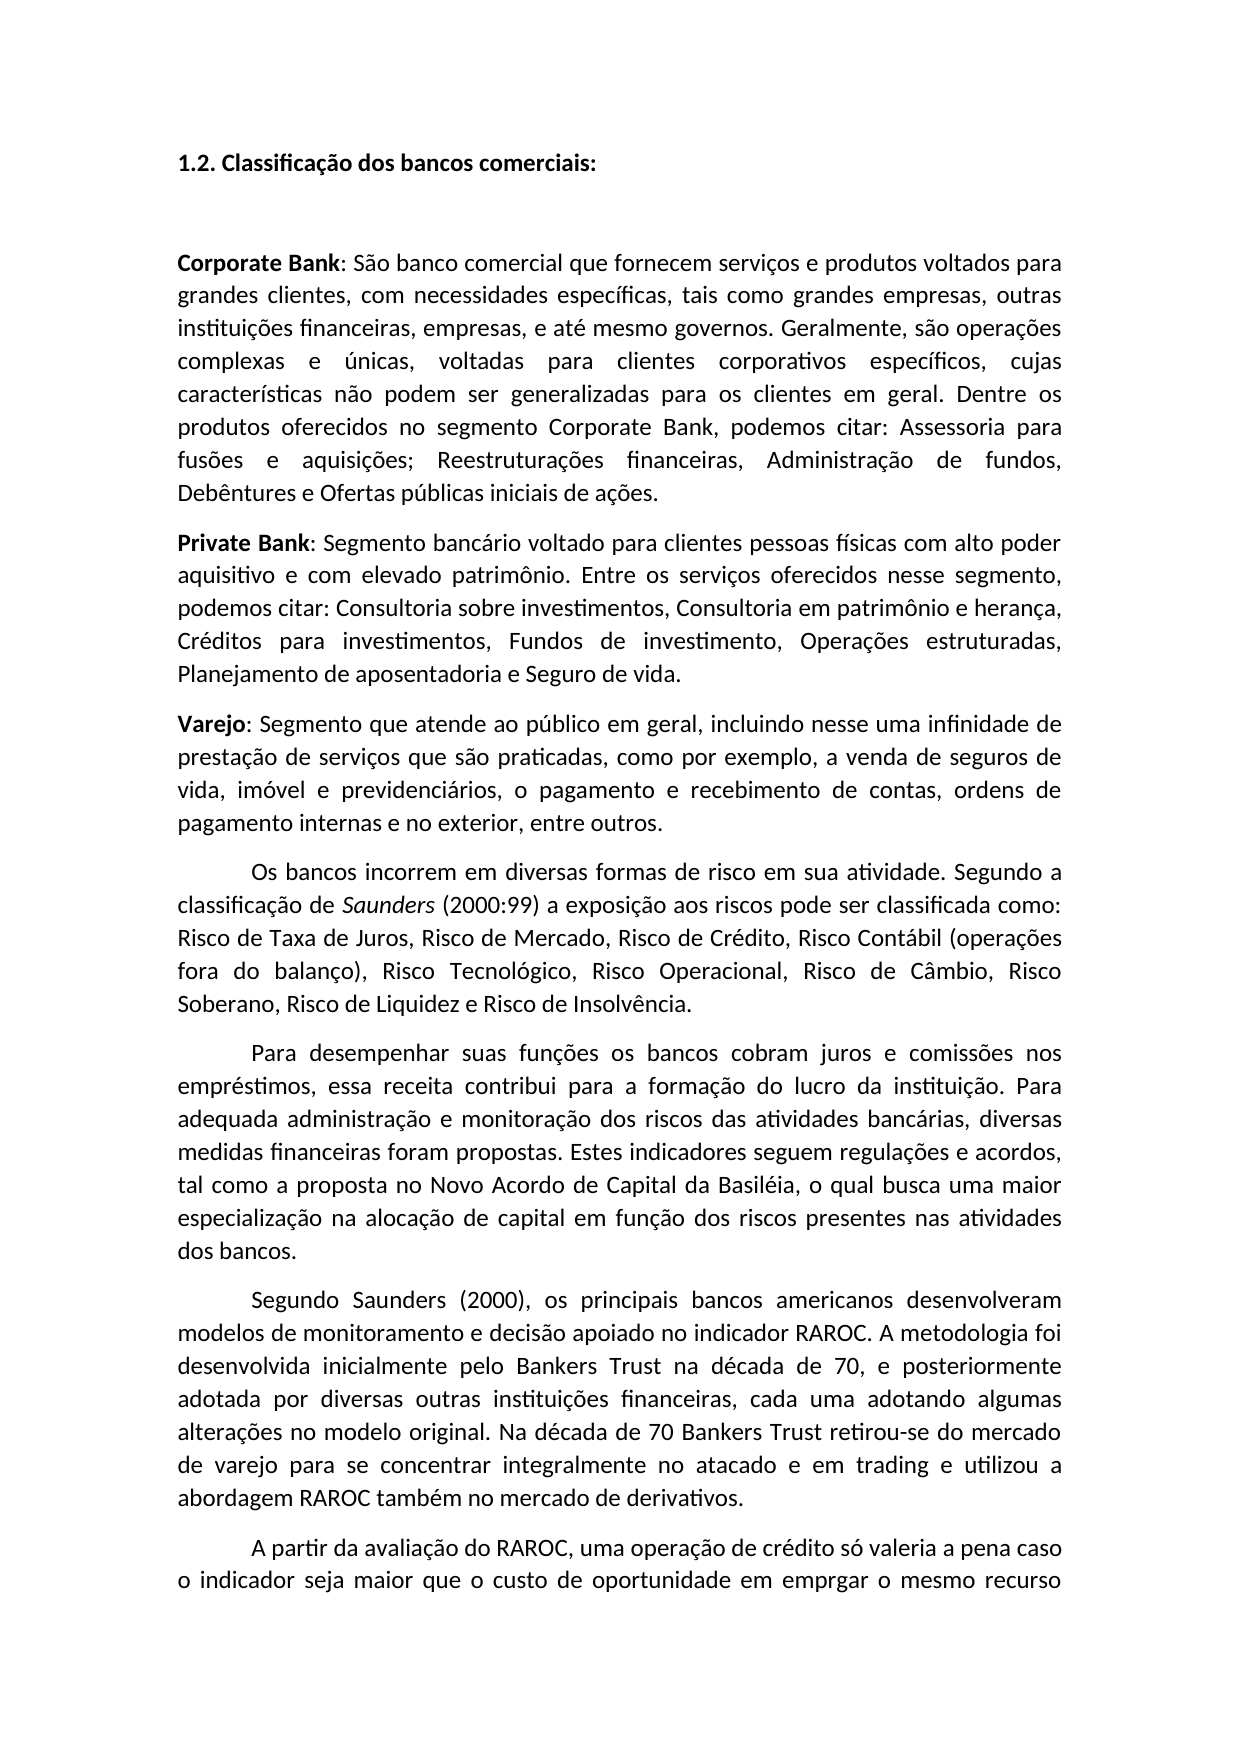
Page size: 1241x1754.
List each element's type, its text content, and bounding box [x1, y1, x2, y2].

text Varejo: Segmento que atende ao público em geral, incluindo nesse uma infinidade de prestação de serviços que são praticadas, como por exemplo, a venda de seguros de vida, imóvel e previdenciários, o pagamento e recebimento de contas, ordens de pagamento internas e no exterior, entre outros. [177, 708, 1063, 837]
text Os bancos incorrem em diversas formas de risco em sua atividade. Segundo a classificação de Saunders (2000:99) a exposição aos riscos pode ser classificada como: Risco de Taxa de Juros, Risco de Mercado, Risco de Crédito, Risco Contábil (operações fora do balanço), Risco Tecnológico, Risco Operacional, Risco de Câmbio, Risco Soberano, Risco de Liquidez e Risco de Insolvência. [177, 856, 1063, 1018]
text Corporate Bank: São banco comercial que fornecem serviços e produtos voltados para grandes clientes, com necessidades específicas, tais como grandes empresas, outras instituições financeiras, empresas, e até mesmo governos. Geralmente, são operações complexas e únicas, voltadas para clientes corporativos específicos, cujas características não podem ser generalizadas para os clientes em geral. Dentre os produtos oferecidos no segmento Corporate Bank, podemos citar: Assessoria para fusões e aquisições; Reestruturações financeiras, Administração de fundos, Debêntures e Ofertas públicas iniciais de ações. [177, 247, 1063, 508]
text Private Bank: Segmento bancário voltado para clientes pessoas físicas com alto poder aquisitivo e com elevado patrimônio. Entre os serviços oferecidos nesse segmento, podemos citar: Consultoria sobre investimentos, Consultoria em patrimônio e herança, Créditos para investimentos, Fundos de investimento, Operações estruturadas, Planejamento de aposentadoria e Seguro de vida. [177, 527, 1063, 689]
text 1.2. Classificação dos bancos comerciais: [177, 148, 1063, 178]
text Para desempenhar suas funções os bancos cobram juros e comissões nos empréstimos, essa receita contribui para a formação do lucro da instituição. Para adequada administração e monitoração dos riscos das atividades bancárias, diversas medidas financeiras foram propostas. Estes indicadores seguem regulações e acordos, tal como a proposta no Novo Acordo de Capital da Basiléia, o qual busca uma maior especialização na alocação de capital em função dos riscos presentes nas atividades dos bancos. [177, 1038, 1063, 1266]
text Segundo Saunders (2000), os principais bancos americanos desenvolveram modelos de monitoramento e decisão apoiado no indicador RAROC. A metodologia foi desenvolvida inicialmente pelo Bankers Trust na década de 70, e posteriormente adotada por diversas outras instituições financeiras, cada uma adotando algumas alterações no modelo original. Na década de 70 Bankers Trust retirou-se do mercado de varejo para se concentrar integralmente no atacado e em trading e utilizou a abordagem RAROC também no mercado de derivativos. [177, 1285, 1063, 1513]
